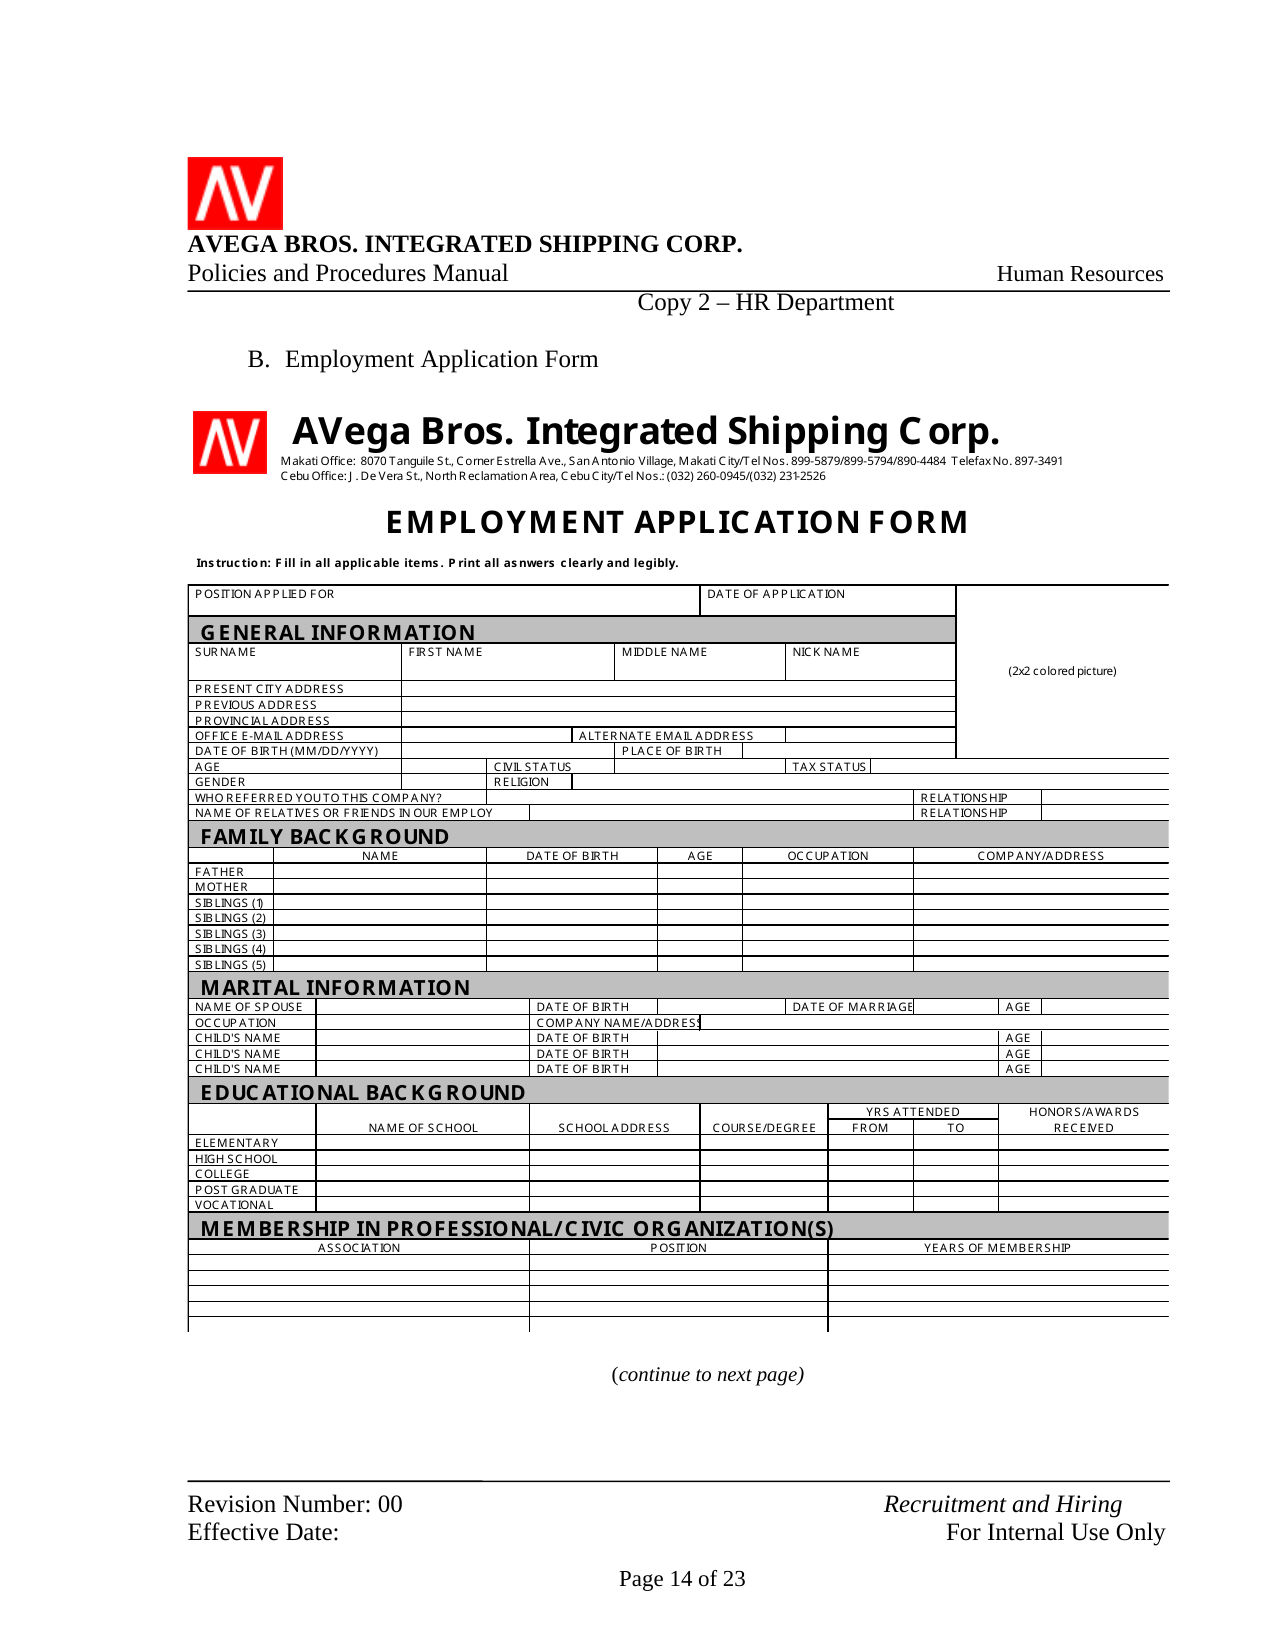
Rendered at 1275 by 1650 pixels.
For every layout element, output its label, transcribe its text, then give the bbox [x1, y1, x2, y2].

list Employment Application Form [247, 344, 1170, 373]
text Copy 2 – HR Department [281, 287, 1170, 316]
list (continue to next page) [247, 1362, 1170, 1386]
picture [187, 157, 283, 230]
